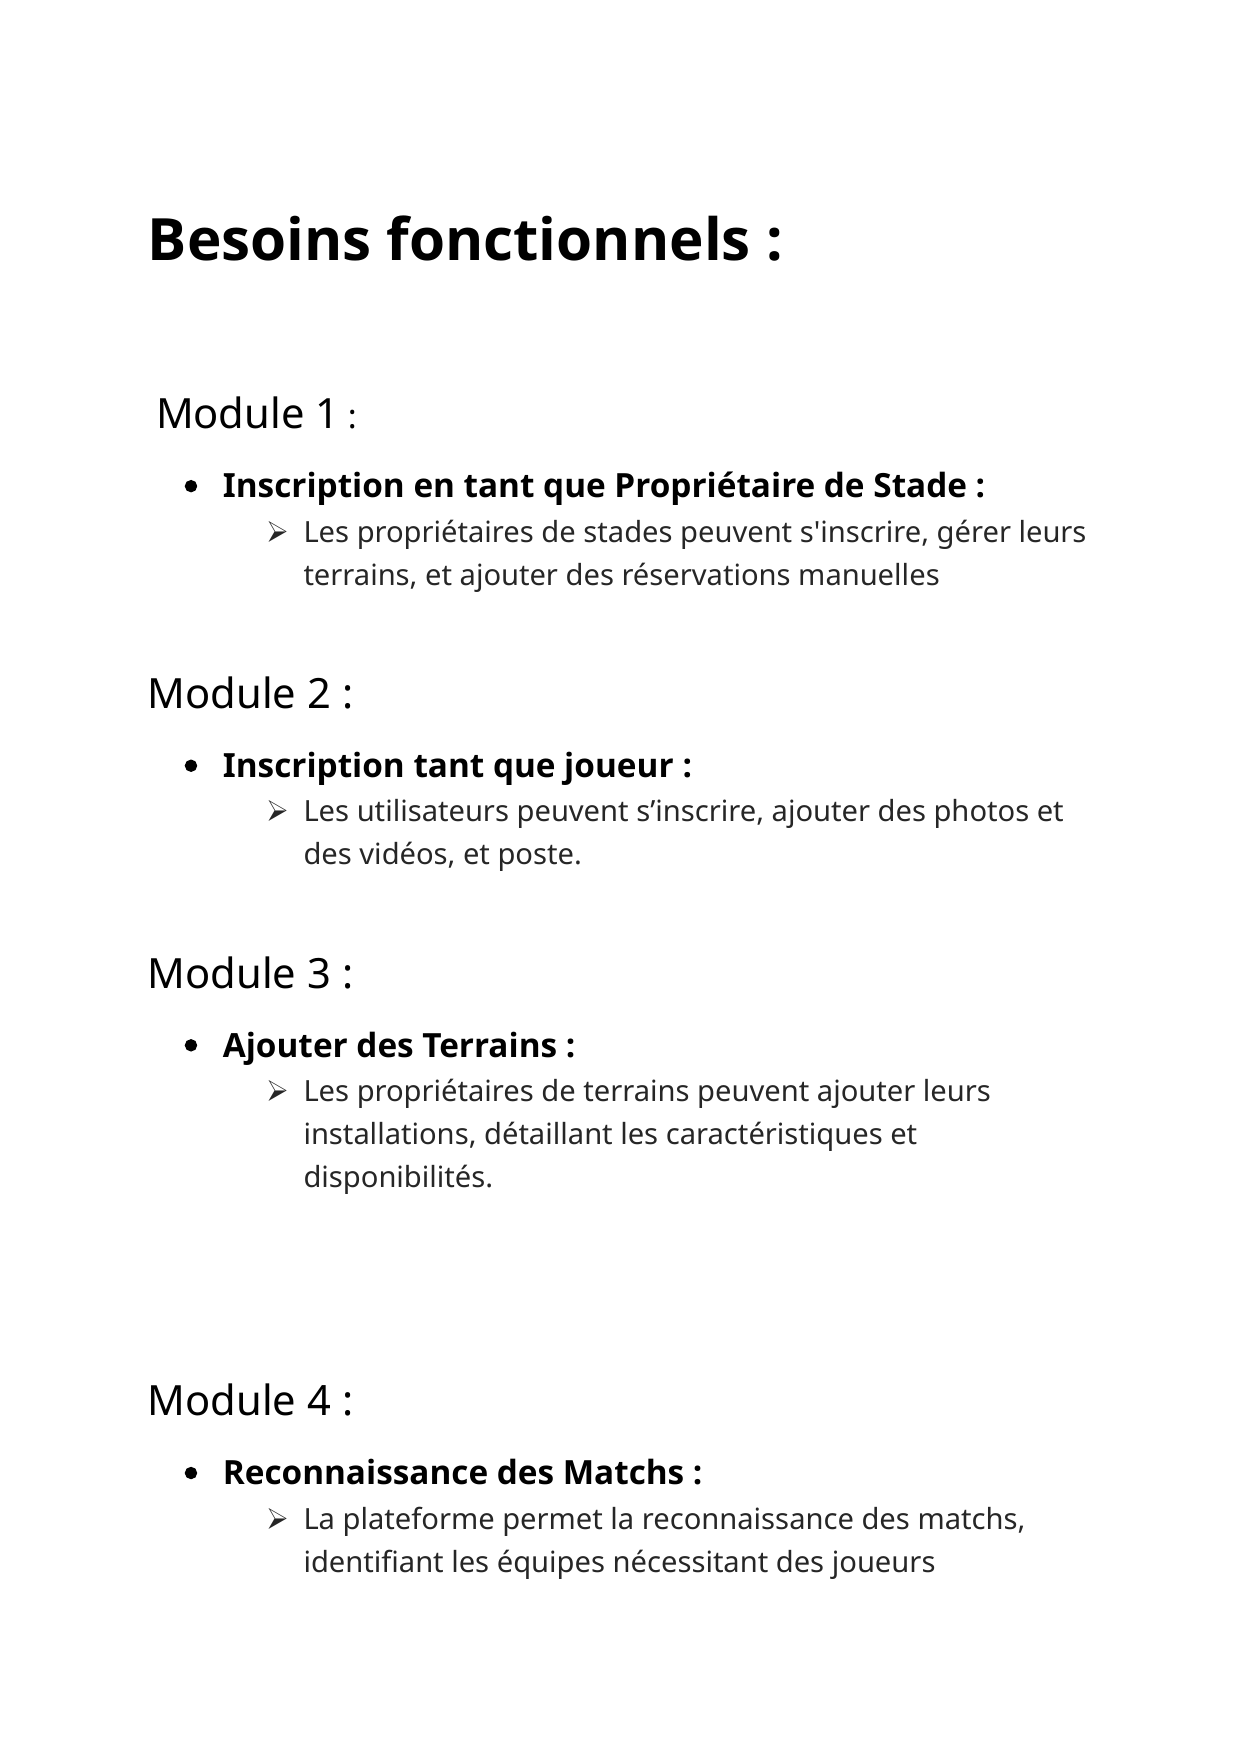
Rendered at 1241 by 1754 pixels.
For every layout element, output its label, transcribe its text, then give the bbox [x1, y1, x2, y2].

list Inscription en tant que Propriétaire de Stade : [185, 462, 1093, 508]
list Inscription tant que joueur : [185, 742, 1093, 787]
text Module 4 : [148, 1371, 1093, 1428]
text Besoins fonctionnels : [148, 198, 1093, 277]
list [266, 1498, 1093, 1581]
text Module 2 : [148, 664, 1093, 721]
list Reconnaissance des Matchs : [185, 1449, 1093, 1494]
text Module 3 : [148, 943, 1093, 1000]
list Les utilisateurs peuvent s’inscrire, ajouter des photos et des vidéos, et poste. [266, 791, 1093, 873]
list Les propriétaires de stades peuvent s'inscrire, gérer leurs terrains, et ajouter des réservations manuelles [266, 511, 1093, 594]
list Les propriétaires de terrains peuvent ajouter leurs installations, détaillant les caractéristiques et disponibilités. [266, 1070, 1093, 1196]
list Ajouter des Terrains : [185, 1021, 1093, 1067]
text Module 1 : [148, 384, 1093, 441]
